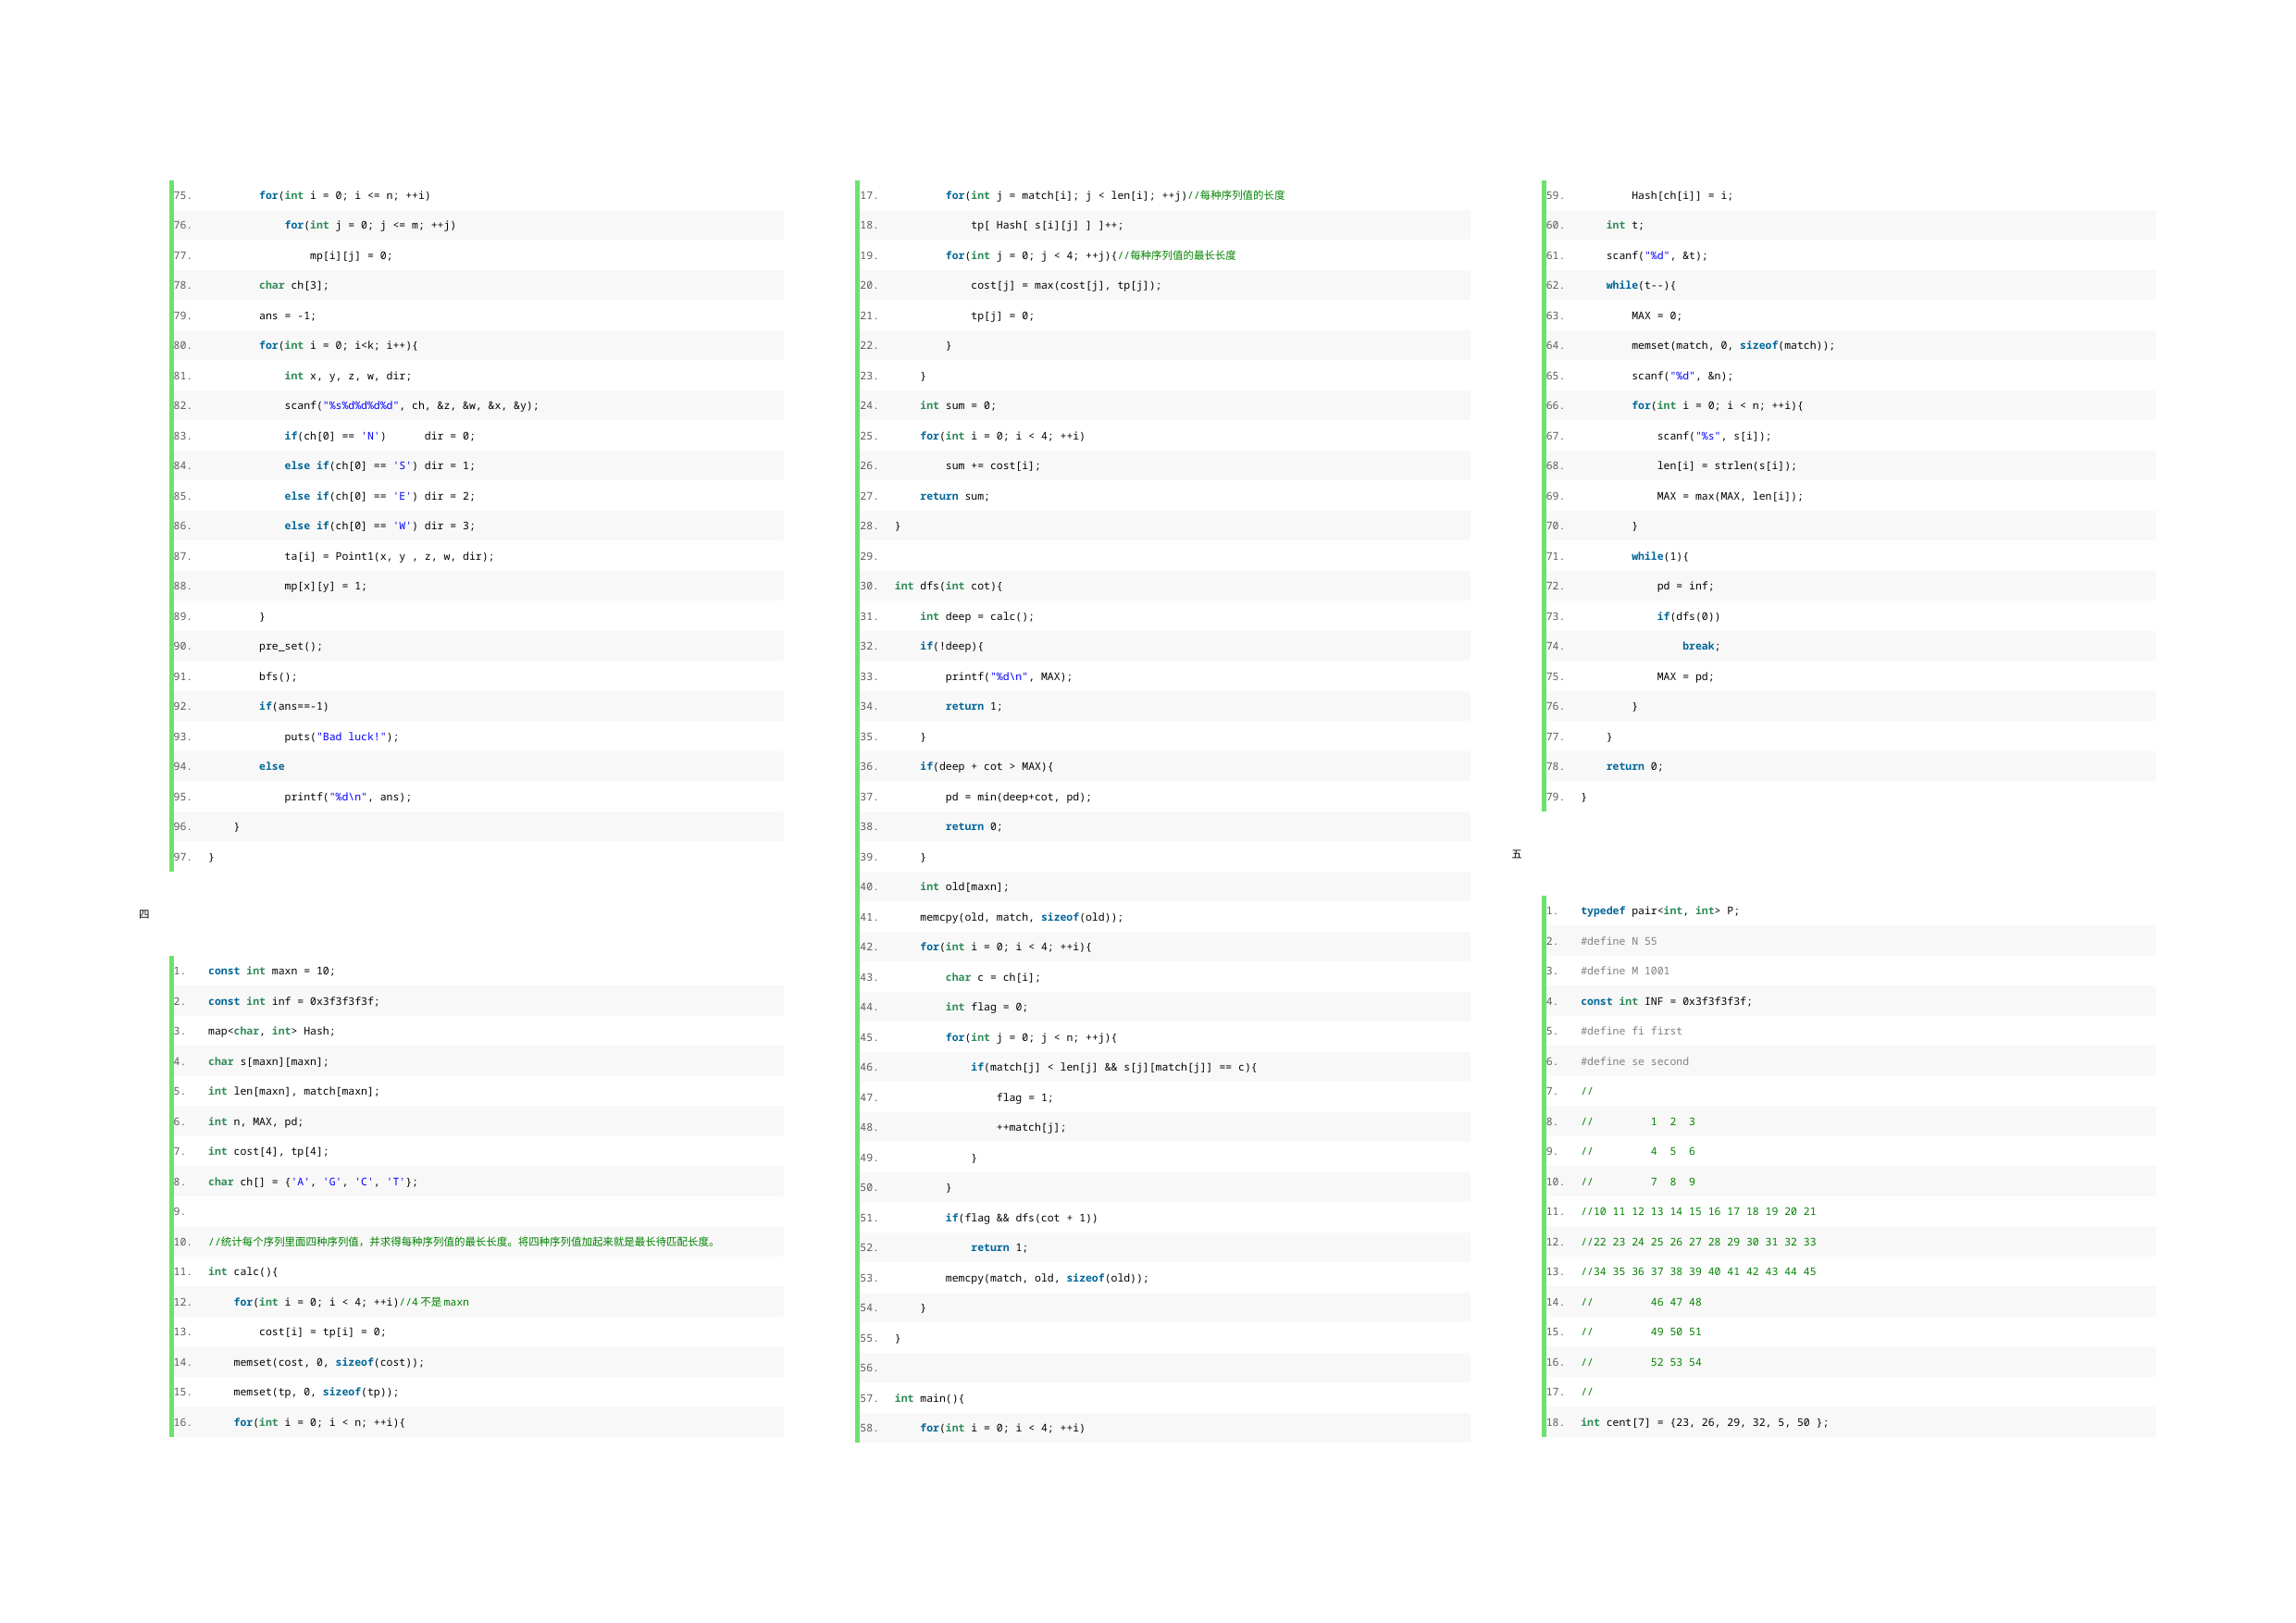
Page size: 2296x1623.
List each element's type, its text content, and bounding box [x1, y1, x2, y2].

list for(int i = 0; i <= n; ++i) [169, 180, 784, 210]
list scanf("%d", &t); [1546, 240, 2156, 270]
list for(int i = 0; i < 4; ++i) [860, 1413, 1471, 1443]
list } [1546, 691, 2156, 721]
list tp[ Hash[ s[i][j] ] ]++; [860, 210, 1471, 240]
list int main(){ [860, 1382, 1471, 1413]
list else [174, 751, 784, 781]
list ans = -1; [174, 300, 784, 330]
list // 4 5 6 [1546, 1136, 2156, 1166]
list } [1546, 511, 2156, 540]
list bfs(); [174, 661, 784, 691]
list for(int j = 0; j < 4; ++j){//每种序列值的最长长度 [860, 240, 1471, 270]
list #define se second [1546, 1046, 2156, 1076]
list // [1546, 1076, 2156, 1106]
list return 1; [860, 1233, 1471, 1262]
list int old[maxn]; [860, 872, 1471, 901]
list } [1546, 781, 2156, 812]
list scanf("%d", &n); [1546, 360, 2156, 390]
list if(deep + cot > MAX){ [860, 751, 1471, 781]
list for(int j = 0; j < n; ++j){ [860, 1022, 1471, 1052]
list // 52 53 54 [1546, 1346, 2156, 1377]
list // 46 47 48 [1546, 1286, 2156, 1317]
list //统计每个序列里面四种序列值，并求得每种序列值的最长长度。将四种序列值加起来就是最长待匹配长度。 [174, 1226, 784, 1257]
list cost[j] = max(cost[j], tp[j]); [860, 270, 1471, 300]
list ta[i] = Point1(x, y , z, w, dir); [174, 540, 784, 571]
list MAX = max(MAX, len[i]); [1546, 480, 2156, 511]
list int deep = calc(); [860, 601, 1471, 631]
list // [1546, 1377, 2156, 1406]
list scanf("%s%d%d%d%d", ch, &z, &w, &x, &y); [174, 390, 784, 420]
list char c = ch[i]; [860, 961, 1471, 992]
list typedef pair<int, int> P; [1546, 896, 2156, 925]
list MAX = pd; [1546, 661, 2156, 691]
list } [860, 1293, 1471, 1322]
list else if(ch[0] == 'W') dir = 3; [174, 511, 784, 540]
list #define N 55 [1546, 925, 2156, 956]
list } [860, 841, 1471, 872]
list return sum; [860, 480, 1471, 511]
list int dfs(int cot){ [860, 571, 1471, 601]
list const int INF = 0x3f3f3f3f; [1546, 985, 2156, 1016]
list const int maxn = 10; [174, 956, 784, 985]
list } [174, 841, 784, 872]
list for(int j = 0; j <= m; ++j) [174, 210, 784, 240]
list if(flag && dfs(cot + 1)) [860, 1202, 1471, 1233]
list pd = inf; [1546, 571, 2156, 601]
list mp[i][j] = 0; [174, 240, 784, 270]
list for(int i = 0; i<k; i++){ [174, 330, 784, 360]
list char s[maxn][maxn]; [174, 1046, 784, 1076]
list #define M 1001 [1546, 956, 2156, 985]
list //10 11 12 13 14 15 16 17 18 19 20 21 [1546, 1196, 2156, 1226]
list int len[maxn], match[maxn]; [174, 1076, 784, 1106]
list int cent[7] = {23, 26, 29, 32, 5, 50 }; [1546, 1406, 2156, 1437]
list while(t--){ [1546, 270, 2156, 300]
list return 1; [860, 691, 1471, 721]
list printf("%d\n", MAX); [860, 661, 1471, 691]
list if(ans==-1) [174, 691, 784, 721]
list map<char, int> Hash; [174, 1016, 784, 1046]
list else if(ch[0] == 'E') dir = 2; [174, 480, 784, 511]
list // 7 8 9 [1546, 1166, 2156, 1196]
list ++match[j]; [860, 1112, 1471, 1142]
list break; [1546, 631, 2156, 661]
list return 0; [860, 812, 1471, 841]
list return 0; [1546, 751, 2156, 781]
list else if(ch[0] == 'S') dir = 1; [174, 451, 784, 480]
list } [860, 360, 1471, 390]
list for(int i = 0; i < n; ++i){ [174, 1406, 784, 1437]
list } [174, 812, 784, 841]
list if(ch[0] == 'N') dir = 0; [174, 420, 784, 451]
list } [174, 601, 784, 631]
list const int inf = 0x3f3f3f3f; [174, 985, 784, 1016]
list } [1546, 721, 2156, 751]
list // 49 50 51 [1546, 1317, 2156, 1346]
list memset(match, 0, sizeof(match)); [1546, 330, 2156, 360]
list for(int i = 0; i < 4; ++i)//4不是maxn [174, 1286, 784, 1317]
list len[i] = strlen(s[i]); [1546, 451, 2156, 480]
list tp[j] = 0; [860, 300, 1471, 330]
list if(dfs(0)) [1546, 601, 2156, 631]
list puts("Bad luck!"); [174, 721, 784, 751]
list int flag = 0; [860, 992, 1471, 1022]
list int sum = 0; [860, 390, 1471, 420]
list } [860, 330, 1471, 360]
list printf("%d\n", ans); [174, 781, 784, 812]
list for(int i = 0; i < 4; ++i) [860, 420, 1471, 451]
list } [860, 1322, 1471, 1353]
list if(match[j] < len[j] && s[j][match[j]] == c){ [860, 1052, 1471, 1082]
list while(1){ [1546, 540, 2156, 571]
list //22 23 24 25 26 27 28 29 30 31 32 33 [1546, 1226, 2156, 1257]
list #define fi first [1546, 1016, 2156, 1046]
list int n, MAX, pd; [174, 1106, 784, 1136]
list memset(tp, 0, sizeof(tp)); [174, 1377, 784, 1406]
list for(int j = match[i]; j < len[i]; ++j)//每种序列值的长度 [855, 180, 1471, 210]
list for(int i = 0; i < 4; ++i){ [860, 932, 1471, 961]
list Hash[ch[i]] = i; [1542, 180, 2156, 210]
list memcpy(match, old, sizeof(old)); [860, 1262, 1471, 1293]
list if(!deep){ [860, 631, 1471, 661]
list pre_set(); [174, 631, 784, 661]
text 四 [139, 898, 784, 929]
list } [860, 511, 1471, 540]
list char ch[] = {'A', 'G', 'C', 'T'}; [174, 1166, 784, 1196]
list // 1 2 3 [1546, 1106, 2156, 1136]
list int t; [1546, 210, 2156, 240]
list memcpy(old, match, sizeof(old)); [860, 901, 1471, 932]
list int x, y, z, w, dir; [174, 360, 784, 390]
list //34 35 36 37 38 39 40 41 42 43 44 45 [1546, 1257, 2156, 1286]
list cost[i] = tp[i] = 0; [174, 1317, 784, 1346]
list scanf("%s", s[i]); [1546, 420, 2156, 451]
list memset(cost, 0, sizeof(cost)); [174, 1346, 784, 1377]
list flag = 1; [860, 1082, 1471, 1112]
list int calc(){ [174, 1257, 784, 1286]
list sum += cost[i]; [860, 451, 1471, 480]
list } [860, 721, 1471, 751]
text 五 [1511, 838, 2156, 869]
list for(int i = 0; i < n; ++i){ [1546, 390, 2156, 420]
list mp[x][y] = 1; [174, 571, 784, 601]
list char ch[3]; [174, 270, 784, 300]
list } [860, 1142, 1471, 1172]
list pd = min(deep+cot, pd); [860, 781, 1471, 812]
list int cost[4], tp[4]; [174, 1136, 784, 1166]
list MAX = 0; [1546, 300, 2156, 330]
list } [860, 1172, 1471, 1202]
